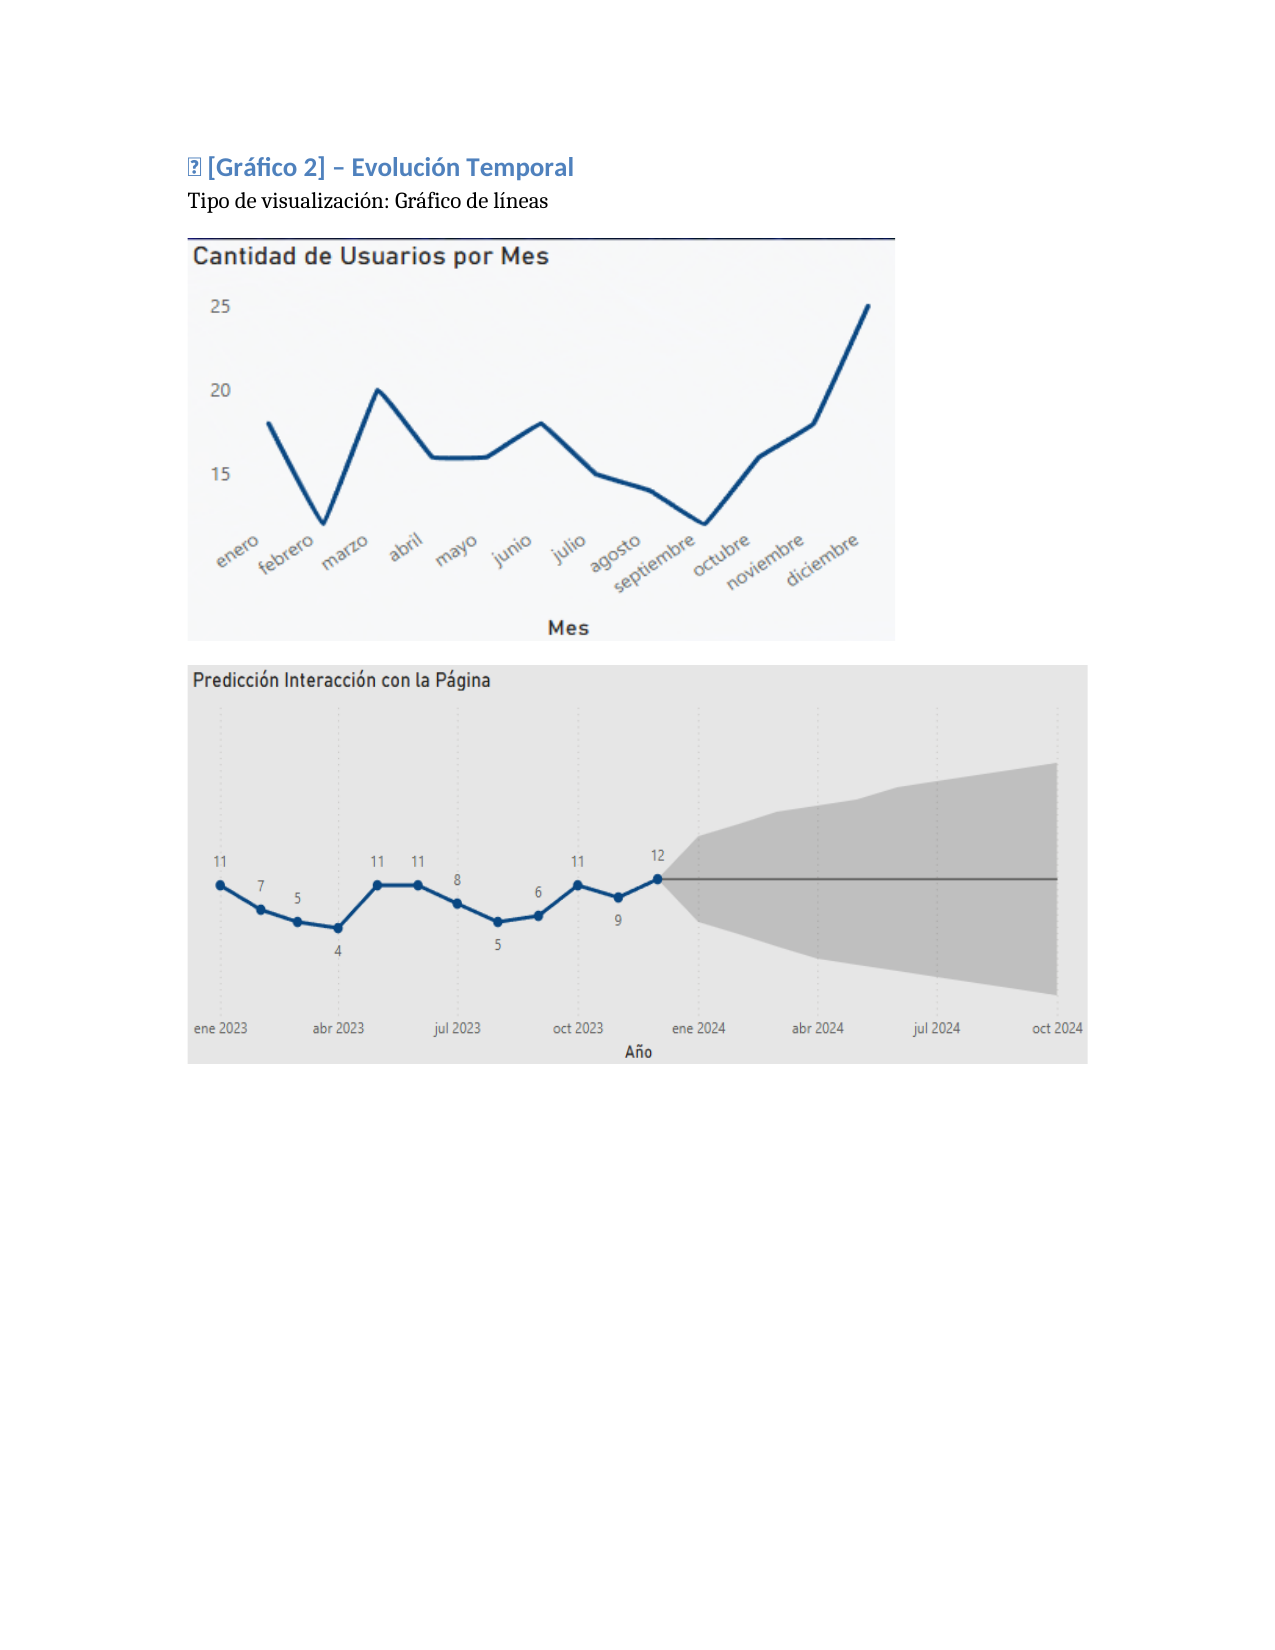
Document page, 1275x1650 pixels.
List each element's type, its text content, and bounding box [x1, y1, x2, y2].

subtitle 📌 [Gráfico 2] – Evolución Temporal [187, 150, 1087, 183]
picture [187, 665, 1088, 1064]
text Tipo de visualización: Gráfico de líneas [187, 188, 1087, 214]
picture [187, 238, 896, 641]
